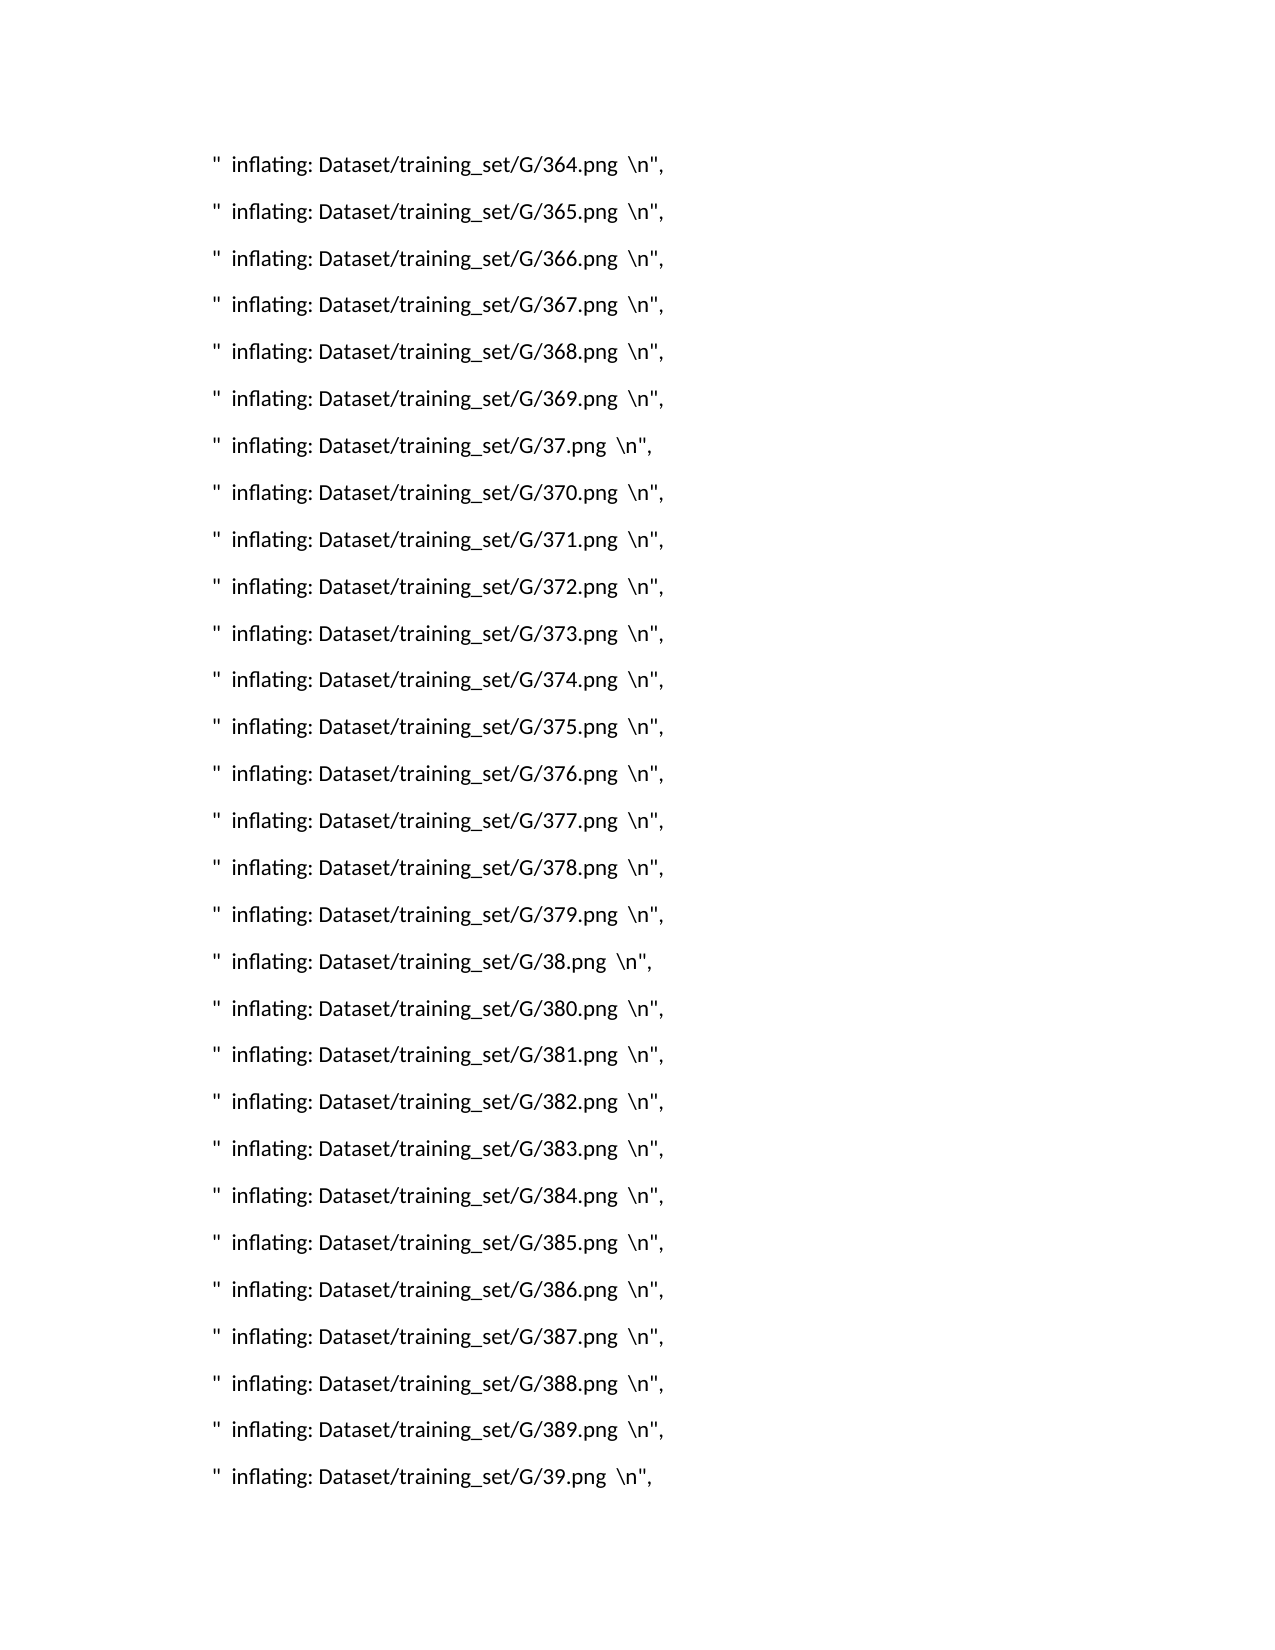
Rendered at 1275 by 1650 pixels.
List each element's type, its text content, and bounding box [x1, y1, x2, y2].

text " inflating: Dataset/training_set/G/367.png \n", [150, 291, 1125, 319]
text " inflating: Dataset/training_set/G/383.png \n", [150, 1134, 1125, 1162]
text " inflating: Dataset/training_set/G/38.png \n", [150, 947, 1125, 975]
text " inflating: Dataset/training_set/G/368.png \n", [150, 337, 1125, 366]
text " inflating: Dataset/training_set/G/364.png \n", [150, 150, 1125, 178]
text " inflating: Dataset/training_set/G/386.png \n", [150, 1275, 1125, 1303]
text " inflating: Dataset/training_set/G/374.png \n", [150, 666, 1125, 694]
text " inflating: Dataset/training_set/G/384.png \n", [150, 1181, 1125, 1209]
text " inflating: Dataset/training_set/G/365.png \n", [150, 197, 1125, 225]
text " inflating: Dataset/training_set/G/379.png \n", [150, 900, 1125, 928]
text " inflating: Dataset/training_set/G/366.png \n", [150, 244, 1125, 272]
text " inflating: Dataset/training_set/G/372.png \n", [150, 572, 1125, 600]
text " inflating: Dataset/training_set/G/37.png \n", [150, 431, 1125, 459]
text " inflating: Dataset/training_set/G/388.png \n", [150, 1369, 1125, 1397]
text " inflating: Dataset/training_set/G/371.png \n", [150, 525, 1125, 553]
text " inflating: Dataset/training_set/G/376.png \n", [150, 759, 1125, 787]
text " inflating: Dataset/training_set/G/377.png \n", [150, 806, 1125, 834]
text " inflating: Dataset/training_set/G/389.png \n", [150, 1416, 1125, 1444]
text " inflating: Dataset/training_set/G/385.png \n", [150, 1228, 1125, 1256]
text " inflating: Dataset/training_set/G/39.png \n", [150, 1462, 1125, 1491]
text " inflating: Dataset/training_set/G/380.png \n", [150, 994, 1125, 1022]
text " inflating: Dataset/training_set/G/387.png \n", [150, 1322, 1125, 1350]
text " inflating: Dataset/training_set/G/375.png \n", [150, 712, 1125, 741]
text " inflating: Dataset/training_set/G/381.png \n", [150, 1041, 1125, 1069]
text " inflating: Dataset/training_set/G/373.png \n", [150, 619, 1125, 647]
text " inflating: Dataset/training_set/G/382.png \n", [150, 1087, 1125, 1116]
text " inflating: Dataset/training_set/G/369.png \n", [150, 384, 1125, 412]
text " inflating: Dataset/training_set/G/370.png \n", [150, 478, 1125, 506]
text " inflating: Dataset/training_set/G/378.png \n", [150, 853, 1125, 881]
